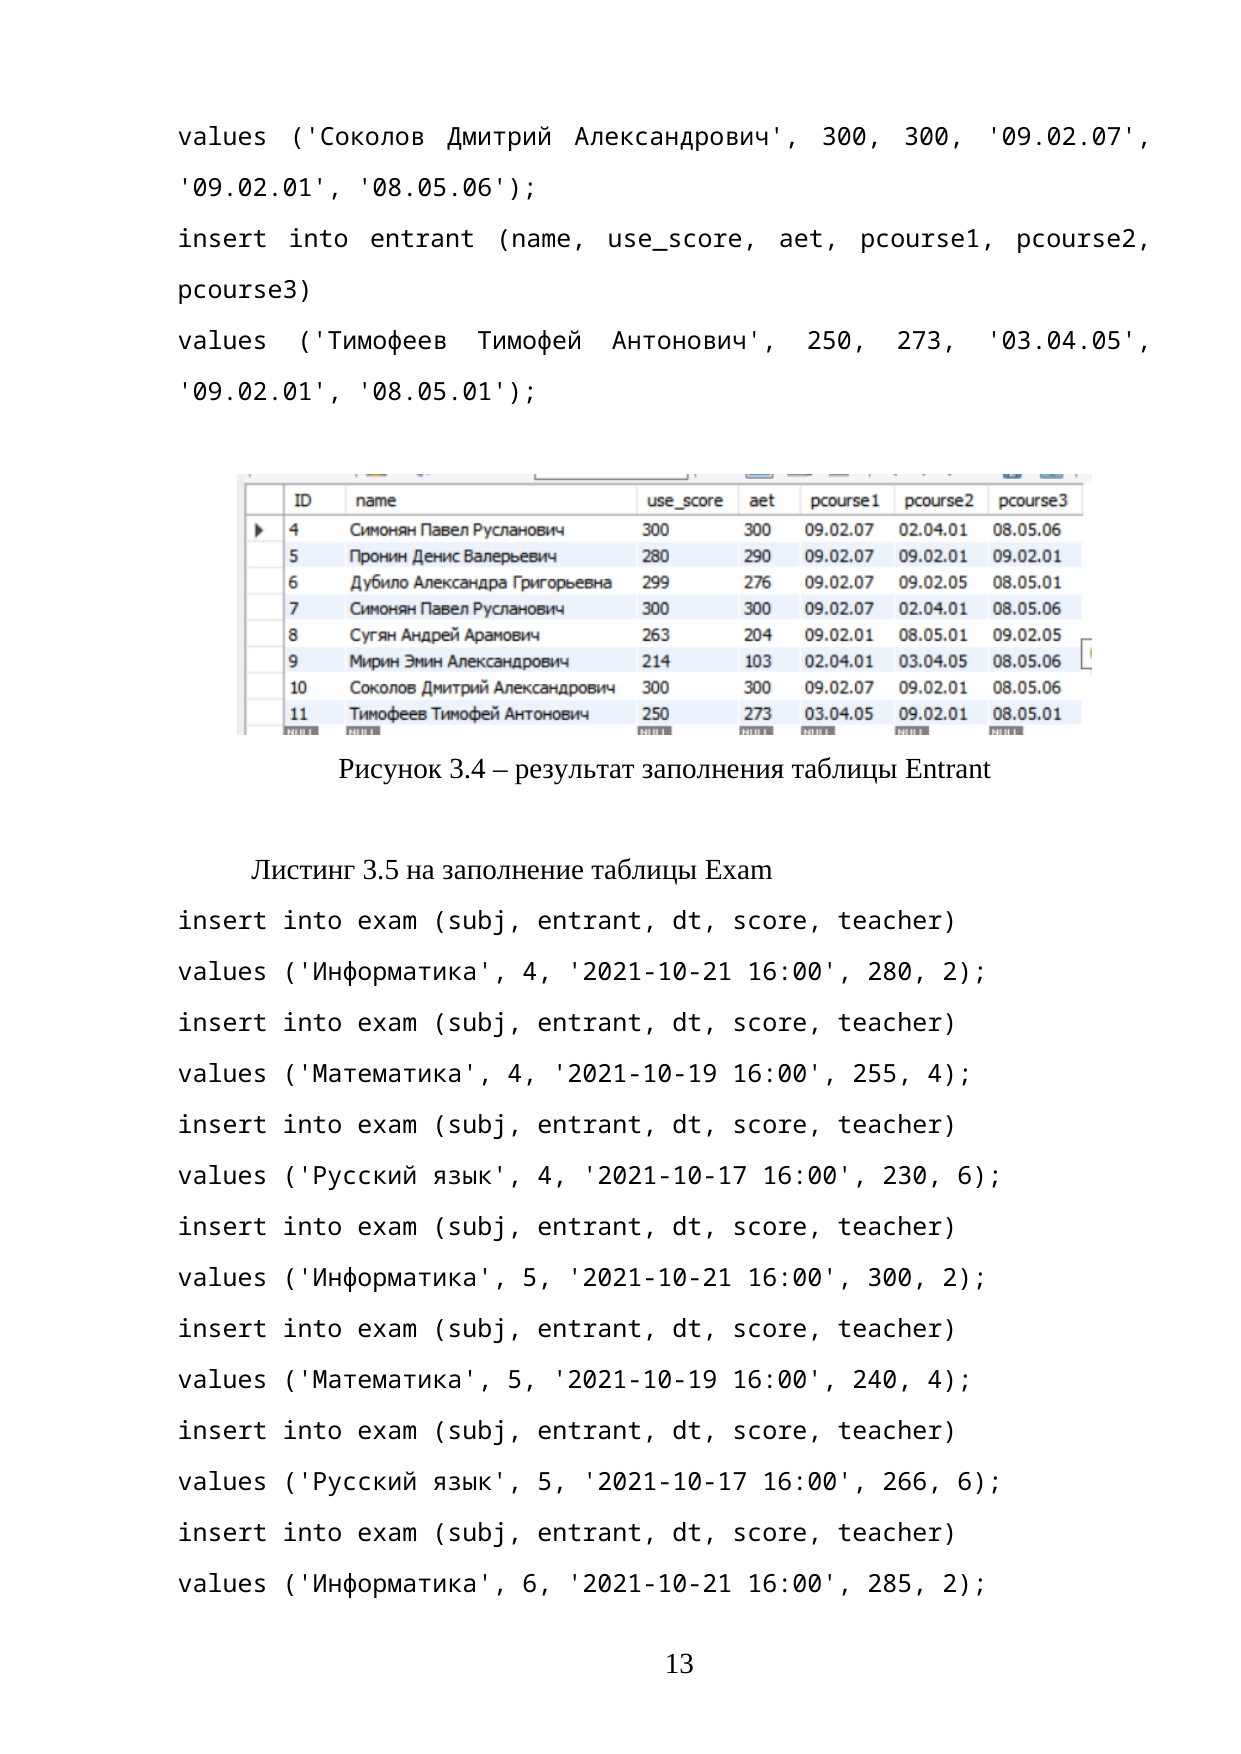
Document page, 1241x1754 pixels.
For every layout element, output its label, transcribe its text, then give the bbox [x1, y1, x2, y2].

text values ('Математика', 4, '2021-10-19 16:00', 255, 4); [177, 1055, 1152, 1089]
text insert into exam (subj, entrant, dt, score, teacher) [177, 1106, 1152, 1141]
text insert into exam (subj, entrant, dt, score, teacher) [177, 1004, 1152, 1038]
text values ('Русский язык', 4, '2021-10-17 16:00', 230, 6); [177, 1157, 1152, 1192]
text Листинг 3.5 на заполнение таблицы Exam [177, 852, 1152, 886]
text values ('Информатика', 6, '2021-10-21 16:00', 285, 2); [177, 1566, 1152, 1600]
text insert into exam (subj, entrant, dt, score, teacher) [177, 902, 1152, 936]
text values ('Тимофеев Тимофей Антонович', 250, 273, '03.04.05', '09.02.01', '08.05.01'); [177, 322, 1152, 407]
text values ('Математика', 5, '2021-10-19 16:00', 240, 4); [177, 1362, 1152, 1396]
text values ('Информатика', 4, '2021-10-21 16:00', 280, 2); [177, 953, 1152, 987]
text insert into exam (subj, entrant, dt, score, teacher) [177, 1311, 1152, 1345]
text insert into exam (subj, entrant, dt, score, teacher) [177, 1413, 1152, 1447]
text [177, 220, 1152, 305]
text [177, 1515, 1152, 1549]
text Рисунок 3.4 – результат заполнения таблицы Entrant [177, 751, 1152, 785]
text values ('Информатика', 5, '2021-10-21 16:00', 300, 2); [177, 1259, 1152, 1294]
text insert into exam (subj, entrant, dt, score, teacher) [177, 1208, 1152, 1243]
text values ('Соколов Дмитрий Александрович', 300, 300, '09.02.07', '09.02.01', '08.05.06'); [177, 118, 1152, 203]
text values ('Русский язык', 5, '2021-10-17 16:00', 266, 6); [177, 1464, 1152, 1498]
picture [236, 474, 1092, 735]
